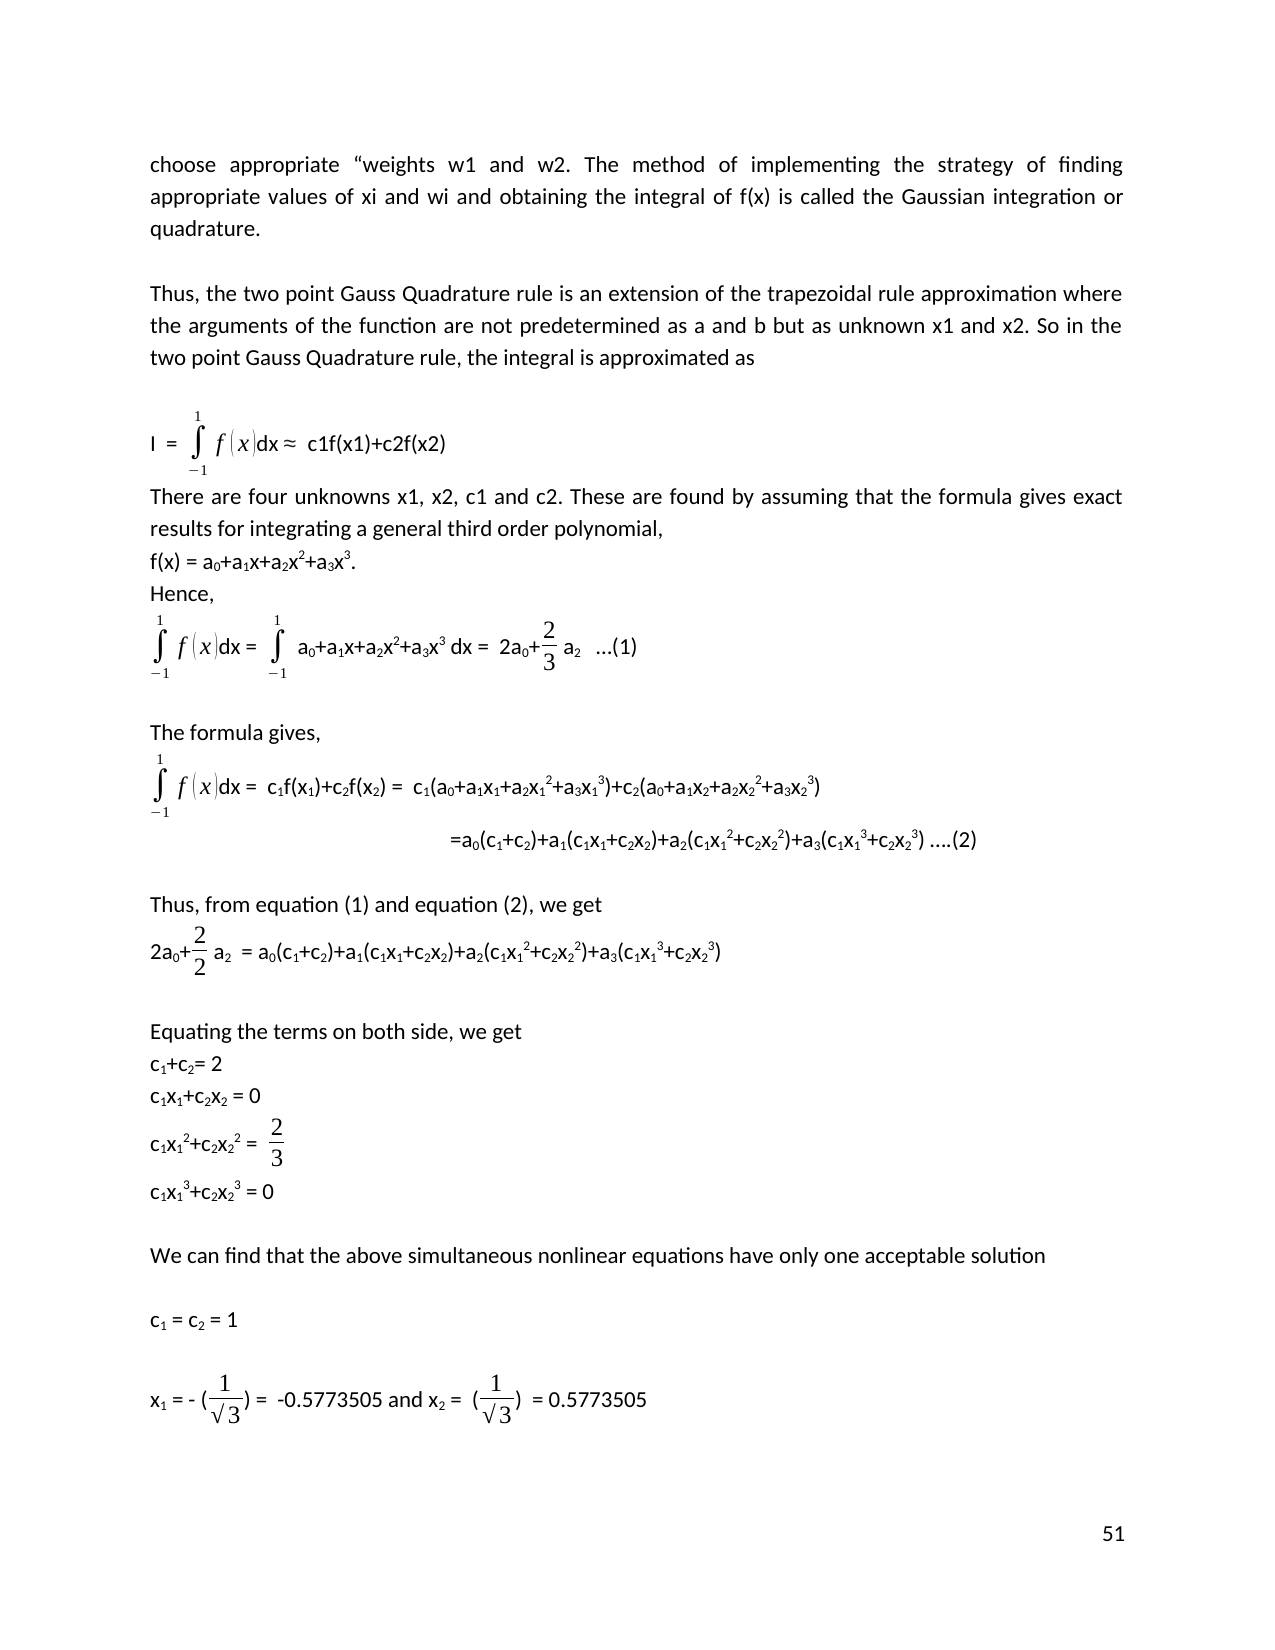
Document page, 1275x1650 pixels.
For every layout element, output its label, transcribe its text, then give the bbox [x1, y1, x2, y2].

text x1 = - () = -0.5773505 and x2 = () = 0.5773505 [150, 1370, 1125, 1429]
text Equating the terms on both side, we get [150, 1017, 1125, 1045]
text c1x12+c2x22 = [150, 1114, 1125, 1173]
text The formula gives, [150, 718, 1125, 746]
text 2a0+ a2 = a0(c1+c2)+a1(c1x1+c2x2)+a2(c1x12+c2x22)+a3(c1x13+c2x23) [150, 922, 1125, 981]
text c1x13+c2x23 = 0 [150, 1177, 1125, 1205]
text Hence, [150, 579, 1125, 607]
text dx = a0+a1x+a2x2+a3x3 dx = 2a0+ a2 …(1) [150, 611, 1125, 682]
text I = dx ≈ c1f(x1)+c2f(x2) [150, 407, 1125, 478]
text Thus, the two point Gauss Quadrature rule is an extension of the trapezoidal rule approximation where the arguments of the function are not predetermined as a and b but as unknown x1 and x2. So in the two point Gauss Quadrature rule, the integral is approximated as [150, 279, 1125, 371]
text Thus, from equation (1) and equation (2), we get [150, 890, 1125, 918]
text c1x1+c2x2 = 0 [150, 1082, 1125, 1109]
text c1+c2= 2 [150, 1049, 1125, 1077]
text f(x) = a0+a1x+a2x2+a3x3. [150, 547, 1125, 575]
text There are four unknowns x1, x2, c1 and c2. These are found by assuming that the formula gives exact results for integrating a general third order polynomial, [150, 482, 1125, 543]
text We can find that the above simultaneous nonlinear equations have only one acceptable solution [150, 1241, 1125, 1269]
text dx = c1f(x1)+c2f(x2) = c1(a0+a1x1+a2x12+a3x13)+c2(a0+a1x2+a2x22+a3x23) [150, 750, 1125, 821]
text c1 = c2 = 1 [150, 1306, 1125, 1334]
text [150, 150, 1125, 242]
text =a0(c1+c2)+a1(c1x1+c2x2)+a2(c1x12+c2x22)+a3(c1x13+c2x23) ….(2) [150, 825, 1125, 853]
